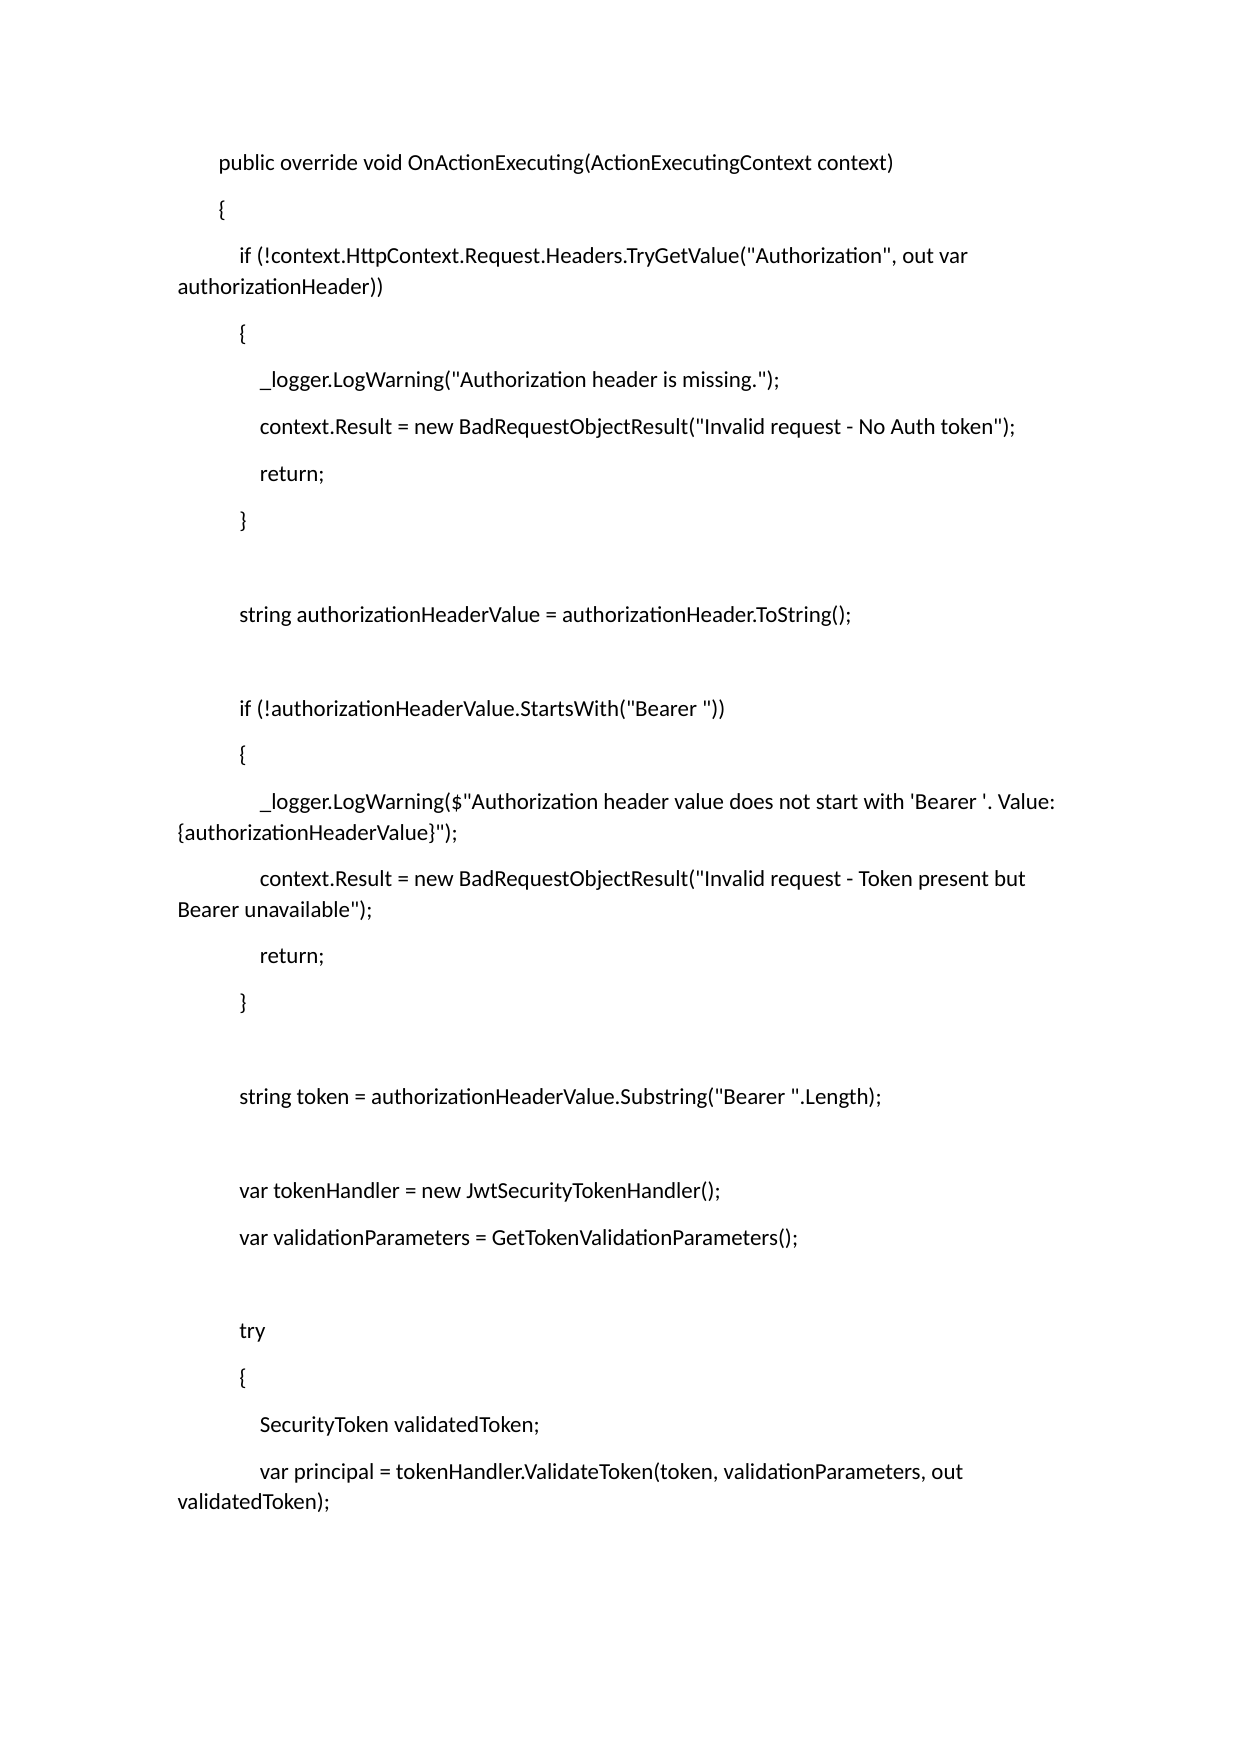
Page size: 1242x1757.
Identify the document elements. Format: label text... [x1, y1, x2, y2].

text context.Result = new BadRequestObjectResult("Invalid request - Token present but Bearer unavailable"); [177, 864, 1094, 923]
text var tokenHandler = new JwtSecurityTokenHandler(); [177, 1176, 1094, 1204]
text } [177, 506, 1094, 534]
text return; [177, 459, 1094, 487]
text { [177, 195, 1094, 223]
text SecurityToken validatedToken; [177, 1410, 1094, 1438]
text var principal = tokenHandler.ValidateToken(token, validationParameters, out validatedToken); [177, 1457, 1094, 1516]
text _logger.LogWarning($"Authorization header value does not start with 'Bearer '. Value: {authorizationHeaderValue}"); [177, 787, 1094, 846]
text public override void OnActionExecuting(ActionExecutingContext context) [177, 148, 1094, 176]
text try [177, 1317, 1094, 1345]
text var validationParameters = GetTokenValidationParameters(); [177, 1223, 1094, 1251]
text { [177, 741, 1094, 769]
text } [177, 988, 1094, 1017]
text if (!context.HttpContext.Request.Headers.TryGetValue("Authorization", out var authorizationHeader)) [177, 242, 1094, 300]
text { [177, 319, 1094, 347]
text return; [177, 942, 1094, 970]
text _logger.LogWarning("Authorization header is missing."); [177, 366, 1094, 394]
text { [177, 1363, 1094, 1392]
text if (!authorizationHeaderValue.StartsWith("Bearer ")) [177, 694, 1094, 722]
text context.Result = new BadRequestObjectResult("Invalid request - No Auth token"); [177, 412, 1094, 441]
text string token = authorizationHeaderValue.Substring("Bearer ".Length); [177, 1082, 1094, 1110]
text string authorizationHeaderValue = authorizationHeader.ToString(); [177, 600, 1094, 628]
